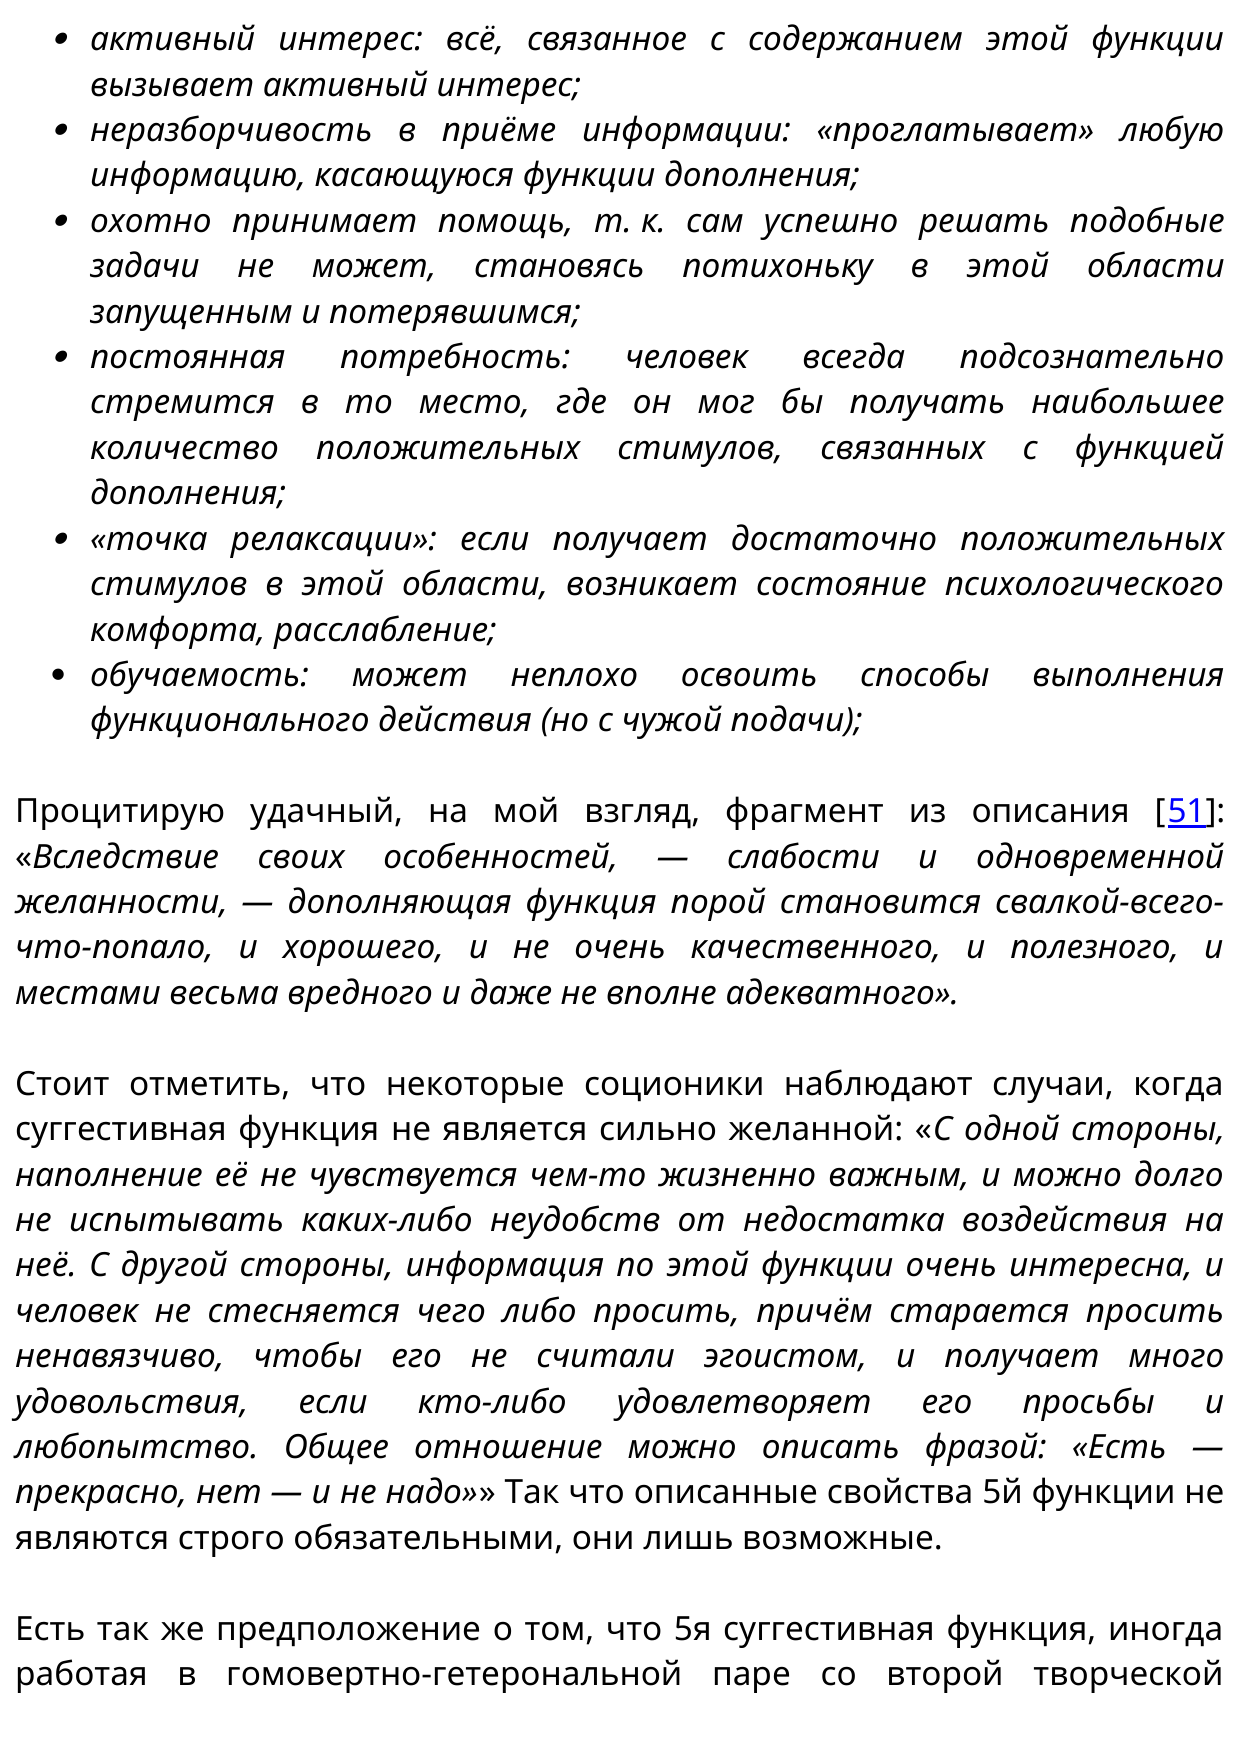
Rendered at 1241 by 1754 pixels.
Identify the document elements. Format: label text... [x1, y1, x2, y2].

list неразборчивость в приёме информации: «проглатывает» любую информацию, касающуюся функции дополнения; [52, 106, 1225, 197]
list активный интерес: всё, связанное с содержанием этой функции вызывает активный интерес; [52, 15, 1225, 106]
list охотно принимает помощь, т. к. сам успешно решать подобные задачи не может, становясь потихоньку в этой области запущенным и потерявшимся; [52, 197, 1225, 333]
text Стоит отметить, что некоторые соционики наблюдают случаи, когда суггестивная функция не является сильно желанной: «С одной стороны, наполнение её не чувствуется чем-то жизненно важным, и можно долго не испытывать каких-либо неудобств от недостатка воздействия на неё. С другой стороны, информация по этой функции очень интересна, и человек не стесняется чего либо просить, причём старается просить ненавязчиво, чтобы его не считали эгоистом, и получает много удовольствия, если кто-либо удовлетворяет его просьбы и любопытство. Общее отношение можно описать фразой: «Есть — прекрасно, нет — и не надо»» Так что описанные свойства 5й функции не являются строго обязательными, они лишь возможные. [15, 1059, 1225, 1559]
list постоянная потребность: человек всегда подсознательно стремится в то место, где он мог бы получать наибольшее количество положительных стимулов, связанных с функцией дополнения; [52, 333, 1225, 514]
list обучаемость: может неплохо освоить способы выполнения функционального действия (но с чужой подачи); [52, 651, 1225, 742]
text Процитирую удачный, на мой взгляд, фрагмент из описания [51]: «Вследствие своих особенностей, — слабости и одновременной желанности, — дополняющая функция порой становится свалкой-всего-что-попало, и хорошего, и не очень качественного, и полезного, и местами весьма вредного и даже не вполне адекватного». [15, 787, 1225, 1014]
list «точка релаксации»: если получает достаточно положительных стимулов в этой области, возникает состояние психологического комфорта, расслабление; [52, 514, 1225, 651]
